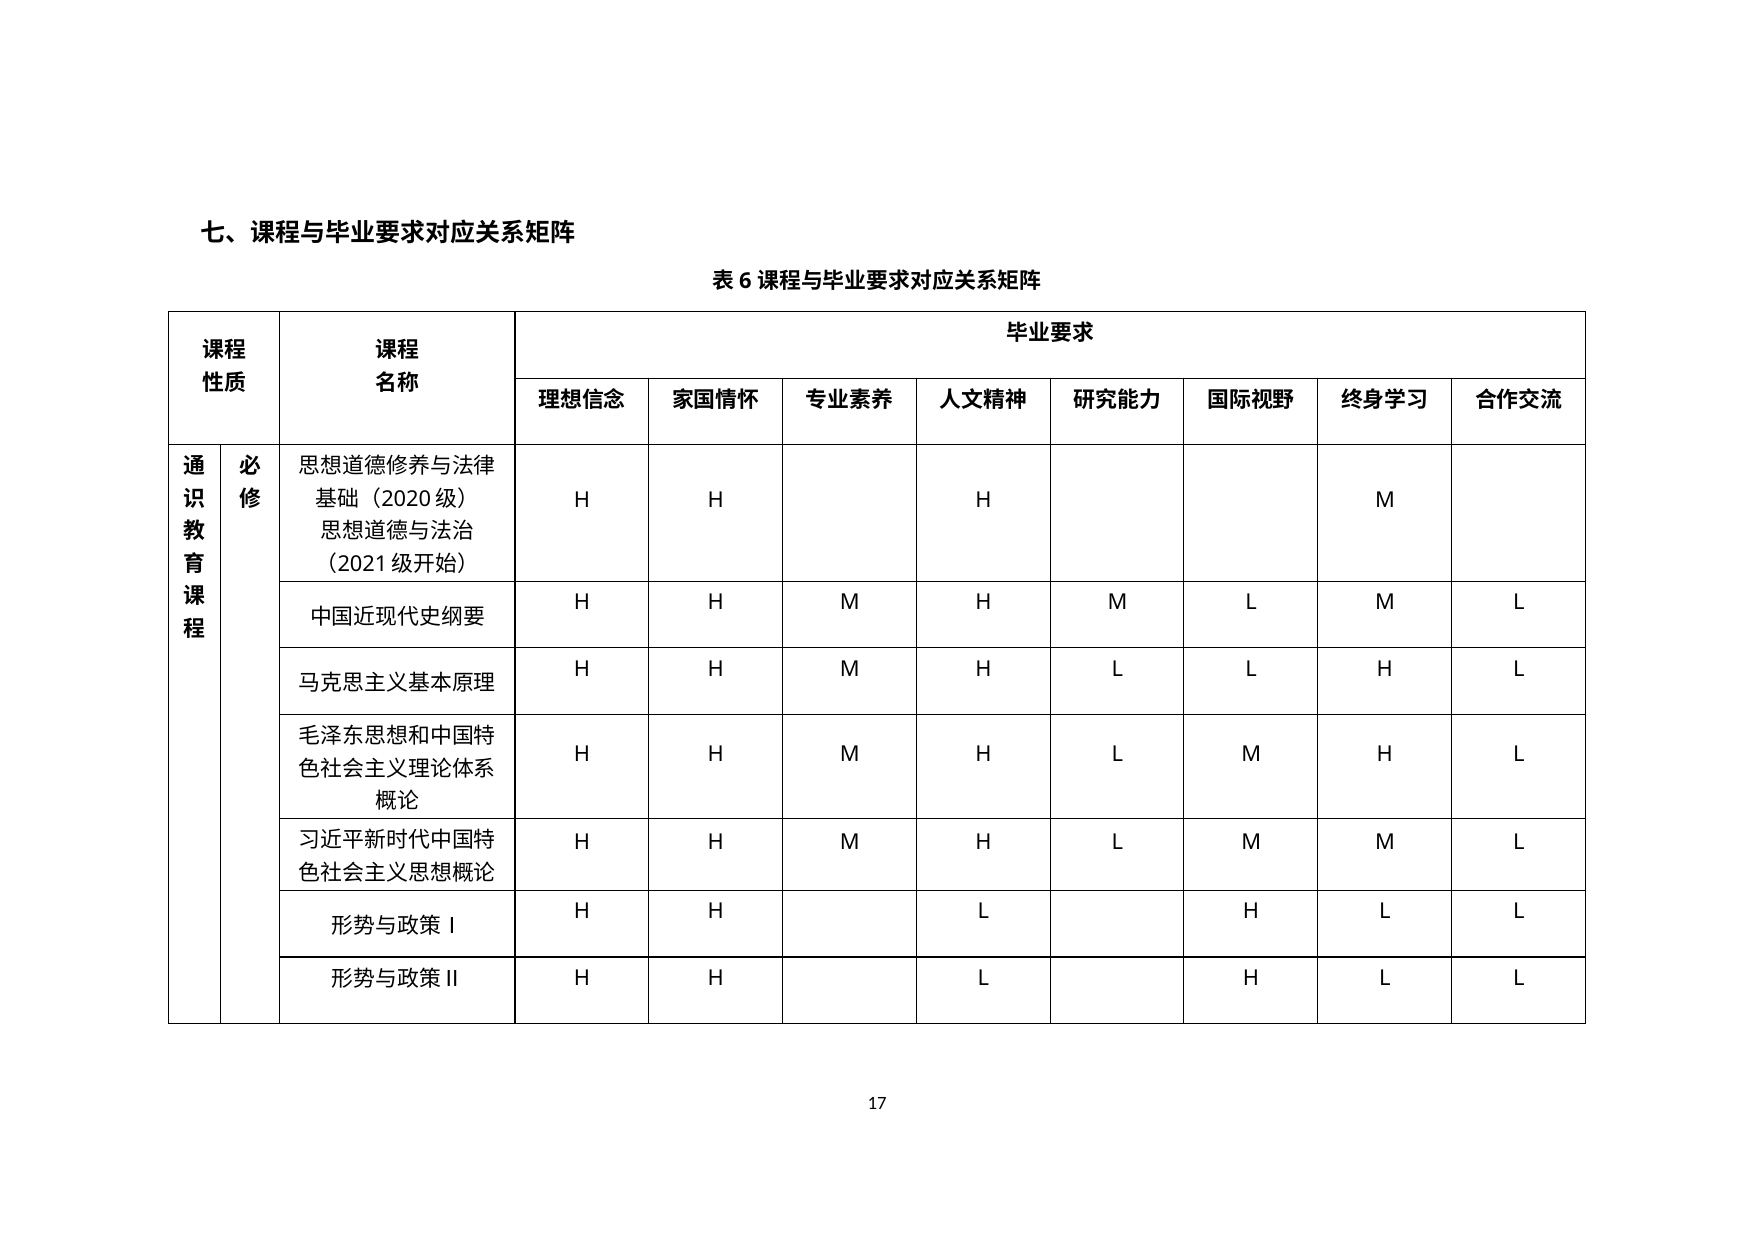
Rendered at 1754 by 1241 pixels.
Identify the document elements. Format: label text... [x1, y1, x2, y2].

table_cell [783, 958, 916, 1023]
table_cell H [1184, 958, 1317, 1023]
table_cell H [516, 891, 648, 956]
table_cell L [1452, 958, 1585, 1023]
table_cell M [783, 648, 916, 714]
table_cell 终身学习 [1318, 379, 1451, 444]
table_cell H [649, 891, 782, 956]
table_cell [1051, 445, 1183, 581]
table_cell H [1318, 648, 1451, 714]
table_cell M [1318, 819, 1451, 890]
table_cell H [649, 715, 782, 818]
table_cell H [917, 819, 1050, 890]
table_cell 习近平新时代中国特色社会主义思想概论 [280, 819, 514, 890]
table_cell M [1051, 582, 1183, 647]
table_cell H [516, 958, 648, 1023]
table_cell H [516, 648, 648, 714]
table_cell H [917, 715, 1050, 818]
table_cell 毛泽东思想和中国特色社会主义理论体系概论 [280, 715, 514, 818]
table_cell 合作交流 [1452, 379, 1585, 444]
table_cell M [1318, 445, 1451, 581]
table_cell H [649, 648, 782, 714]
table_cell M [1184, 715, 1317, 818]
table_cell L [1051, 715, 1183, 818]
table_cell 中国近现代史纲要 [280, 582, 514, 647]
table_header 毕业要求 [516, 312, 1585, 377]
table_cell H [649, 958, 782, 1023]
table_cell L [1051, 819, 1183, 890]
table_cell H [917, 582, 1050, 647]
table_cell L [1184, 648, 1317, 714]
table_cell L [1452, 648, 1585, 714]
table_cell [1452, 445, 1585, 581]
table_cell H [516, 715, 648, 818]
table_cell L [1452, 715, 1585, 818]
table_cell [1051, 958, 1183, 1023]
table_cell 思想道德修养与法律基础（2020级） 思想道德与法治（2021级开始） [280, 445, 514, 581]
table_cell H [649, 582, 782, 647]
table_cell 人文精神 [917, 379, 1050, 444]
table_cell L [1184, 582, 1317, 647]
table_cell H [917, 648, 1050, 714]
table_cell M [783, 715, 916, 818]
table_cell 国际视野 [1184, 379, 1317, 444]
table_cell M [783, 819, 916, 890]
table_cell H [516, 819, 648, 890]
table_cell L [917, 958, 1050, 1023]
table_cell M [1318, 582, 1451, 647]
table_cell H [1318, 715, 1451, 818]
table_cell 专业素养 [783, 379, 916, 444]
table_cell 形势与政策Ⅰ [280, 891, 514, 956]
table_cell H [1184, 891, 1317, 956]
table_cell L [1452, 891, 1585, 956]
table_cell H [649, 819, 782, 890]
text 表6 课程与毕业要求对应关系矩阵 [150, 263, 1604, 295]
table_cell 通 识 教 育 课 程 [169, 445, 220, 1023]
table_cell 形势与政策Ⅱ [280, 958, 514, 1023]
table_cell L [1318, 958, 1451, 1023]
table_cell 研究能力 [1051, 379, 1183, 444]
table_cell H [649, 445, 782, 581]
table_cell [783, 891, 916, 956]
table_cell L [1452, 582, 1585, 647]
table_cell L [1051, 648, 1183, 714]
table_cell 理想信念 [516, 379, 648, 444]
table_cell H [917, 445, 1050, 581]
table_cell [783, 445, 916, 581]
table_cell M [1184, 819, 1317, 890]
table_cell H [516, 582, 648, 647]
table_cell H [516, 445, 648, 581]
table_header 课程 性质 [169, 312, 279, 444]
table_cell 必 修 [221, 445, 279, 1023]
table_header 课程 名称 [280, 312, 514, 444]
table_cell 家国情怀 [649, 379, 782, 444]
table_cell 马克思主义基本原理 [280, 648, 514, 714]
text 七、课程与毕业要求对应关系矩阵 [150, 198, 1604, 263]
table_cell L [1452, 819, 1585, 890]
table_cell L [1318, 891, 1451, 956]
table_cell L [917, 891, 1050, 956]
table_cell [1051, 891, 1183, 956]
table_cell M [783, 582, 916, 647]
table_cell [1184, 445, 1317, 581]
